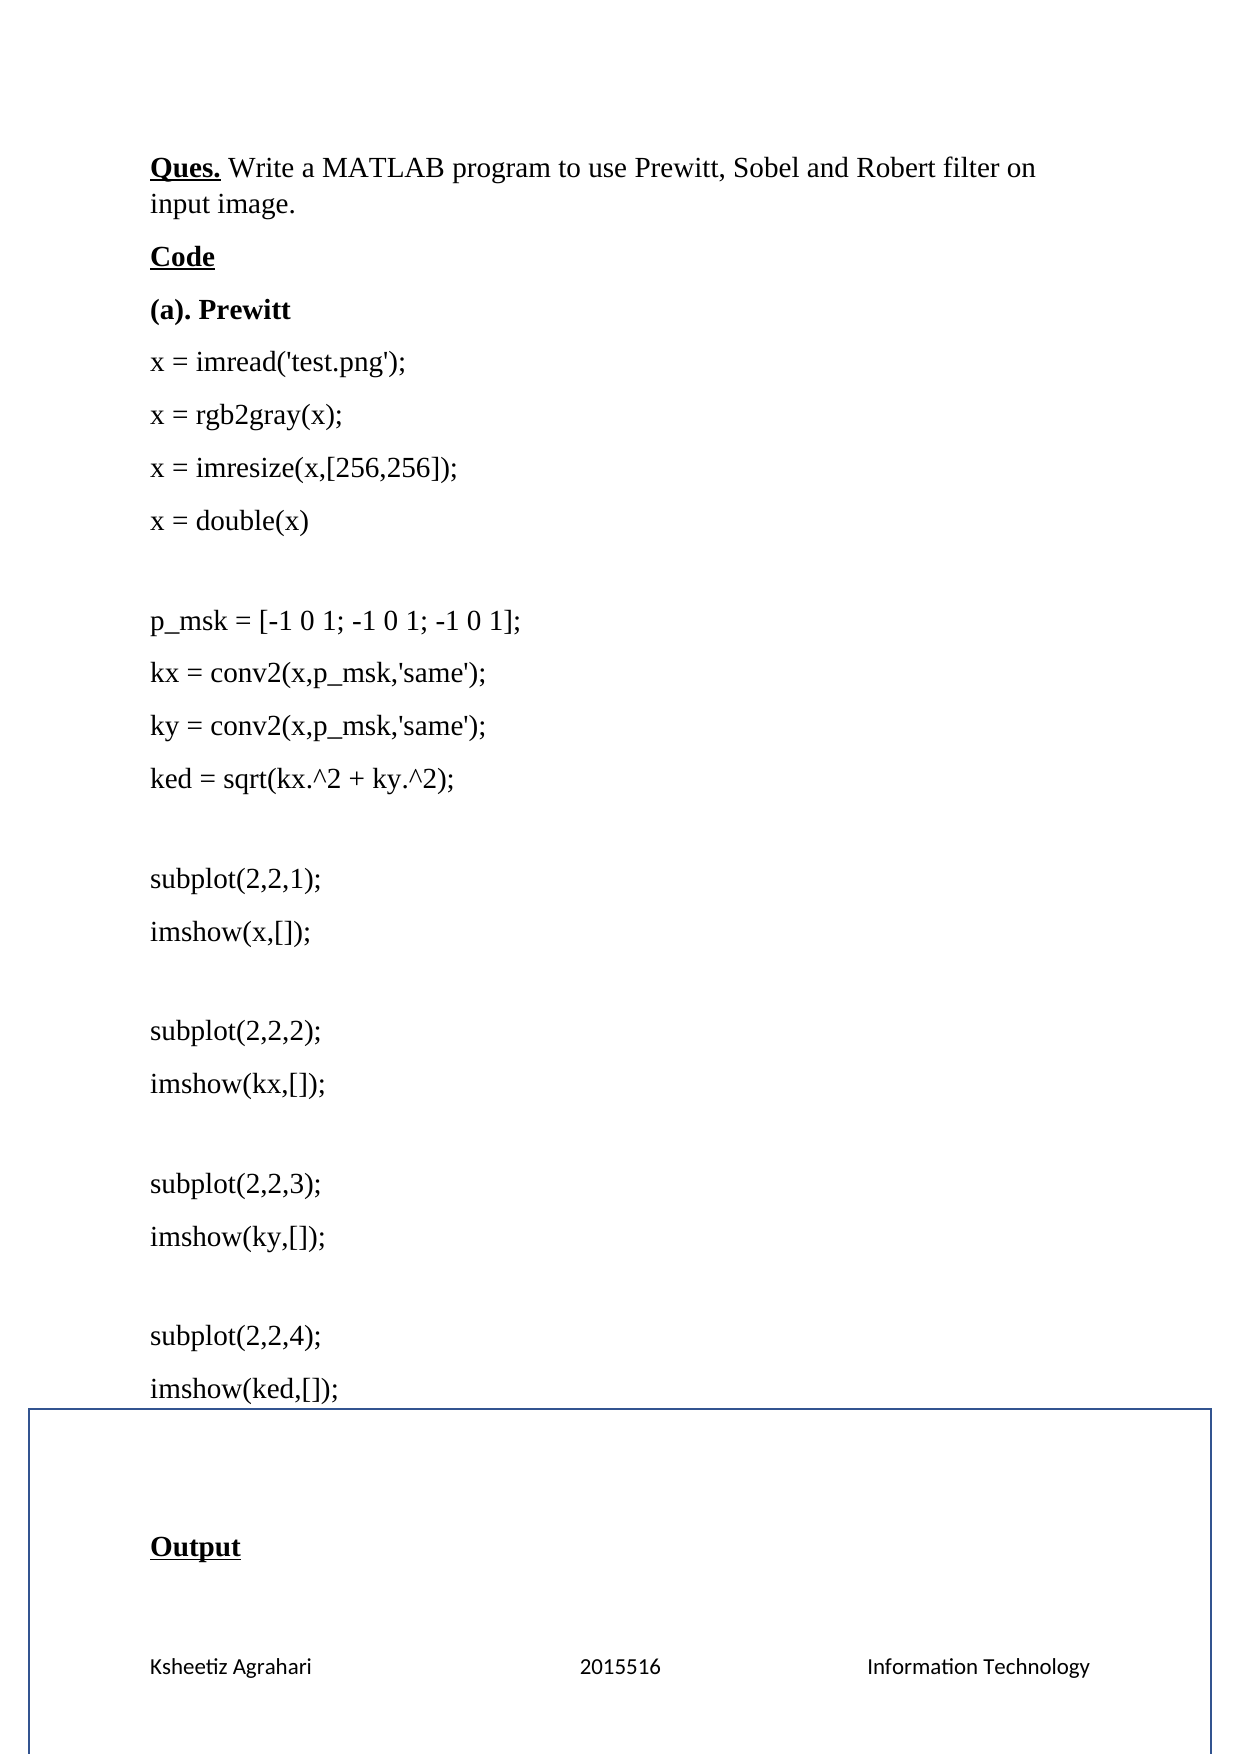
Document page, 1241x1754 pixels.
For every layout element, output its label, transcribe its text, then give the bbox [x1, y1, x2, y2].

text ked = sqrt(kx.^2 + ky.^2); [150, 761, 1090, 795]
text imshow(kx,[]); [150, 1066, 1090, 1100]
text subplot(2,2,4); [150, 1318, 1090, 1352]
text subplot(2,2,1); [150, 861, 1090, 894]
text x = imread('test.png'); [150, 344, 1090, 378]
text Code [150, 239, 1090, 272]
text kx = conv2(x,p_msk,'same'); [150, 656, 1090, 689]
text subplot(2,2,3); [150, 1166, 1090, 1199]
text x = double(x) [150, 503, 1090, 537]
text imshow(ked,[]); [150, 1371, 1090, 1405]
text x = rgb2gray(x); [150, 397, 1090, 431]
text (a). Prewitt [150, 292, 1090, 325]
text Ques. Write a MATLAB program to use Prewitt, Sobel and Robert filter on input image. [150, 150, 1090, 220]
text Output [150, 1529, 1090, 1563]
text imshow(x,[]); [150, 914, 1090, 947]
text x = imresize(x,[256,256]); [150, 450, 1090, 484]
text imshow(ky,[]); [150, 1219, 1090, 1252]
text ky = conv2(x,p_msk,'same'); [150, 708, 1090, 742]
text p_msk = [-1 0 1; -1 0 1; -1 0 1]; [150, 603, 1090, 636]
text subplot(2,2,2); [150, 1013, 1090, 1047]
